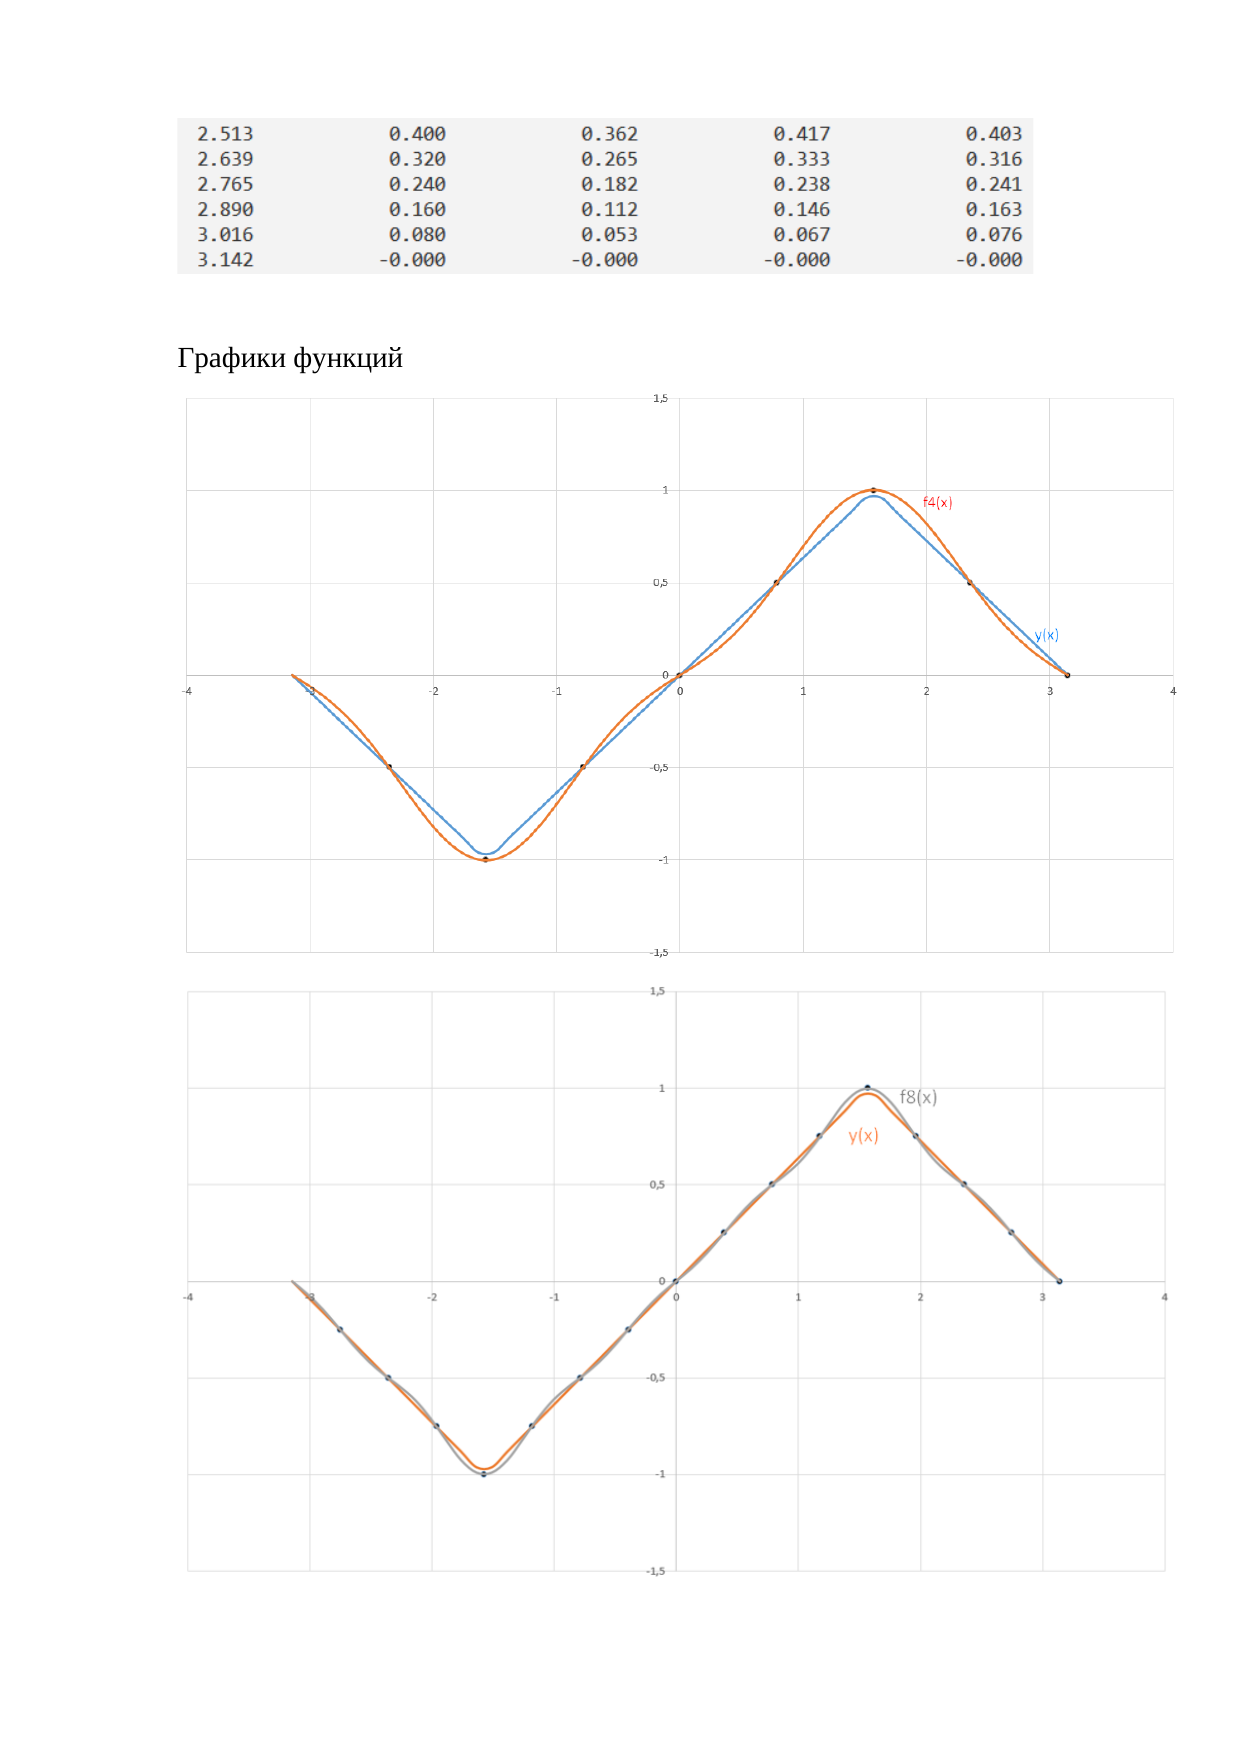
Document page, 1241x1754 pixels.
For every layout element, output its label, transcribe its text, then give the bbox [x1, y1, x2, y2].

picture [177, 978, 1182, 1580]
picture [177, 390, 1182, 962]
text Графики функций [177, 341, 1181, 374]
picture [177, 118, 1034, 274]
